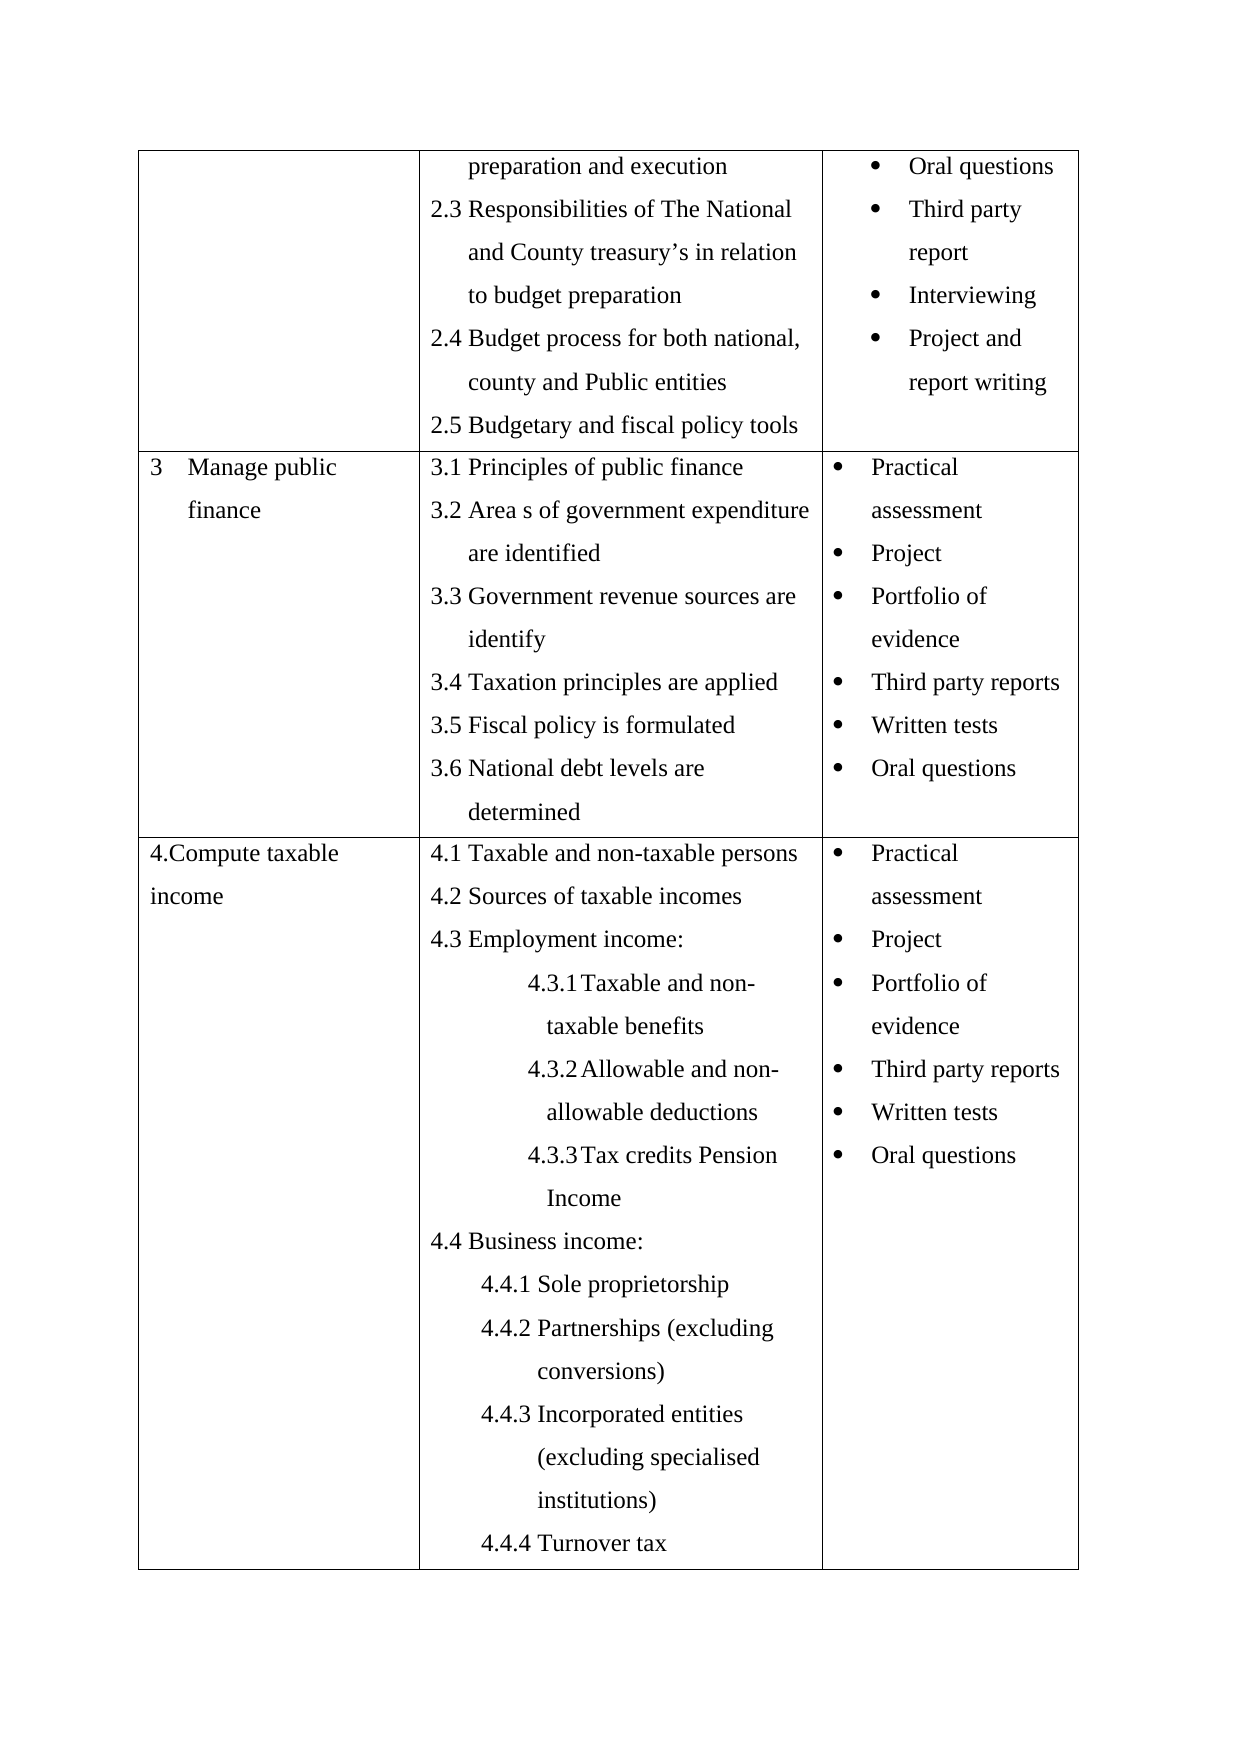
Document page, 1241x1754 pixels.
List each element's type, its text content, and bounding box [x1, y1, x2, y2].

table_cell Practical assessment Project Portfolio of evidence Third party reports Written tests Oral questions [823, 452, 1078, 837]
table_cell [139, 151, 419, 451]
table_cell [420, 151, 822, 451]
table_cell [420, 838, 822, 1569]
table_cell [823, 838, 1078, 1569]
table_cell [139, 838, 419, 1569]
table_cell Manage public finance [139, 452, 419, 837]
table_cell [823, 151, 1078, 451]
table_cell Principles of public finance Area s of government expenditure are identified Government revenue sources are identify Taxation principles are applied Fiscal policy is formulated National debt levels are determined [420, 452, 822, 837]
